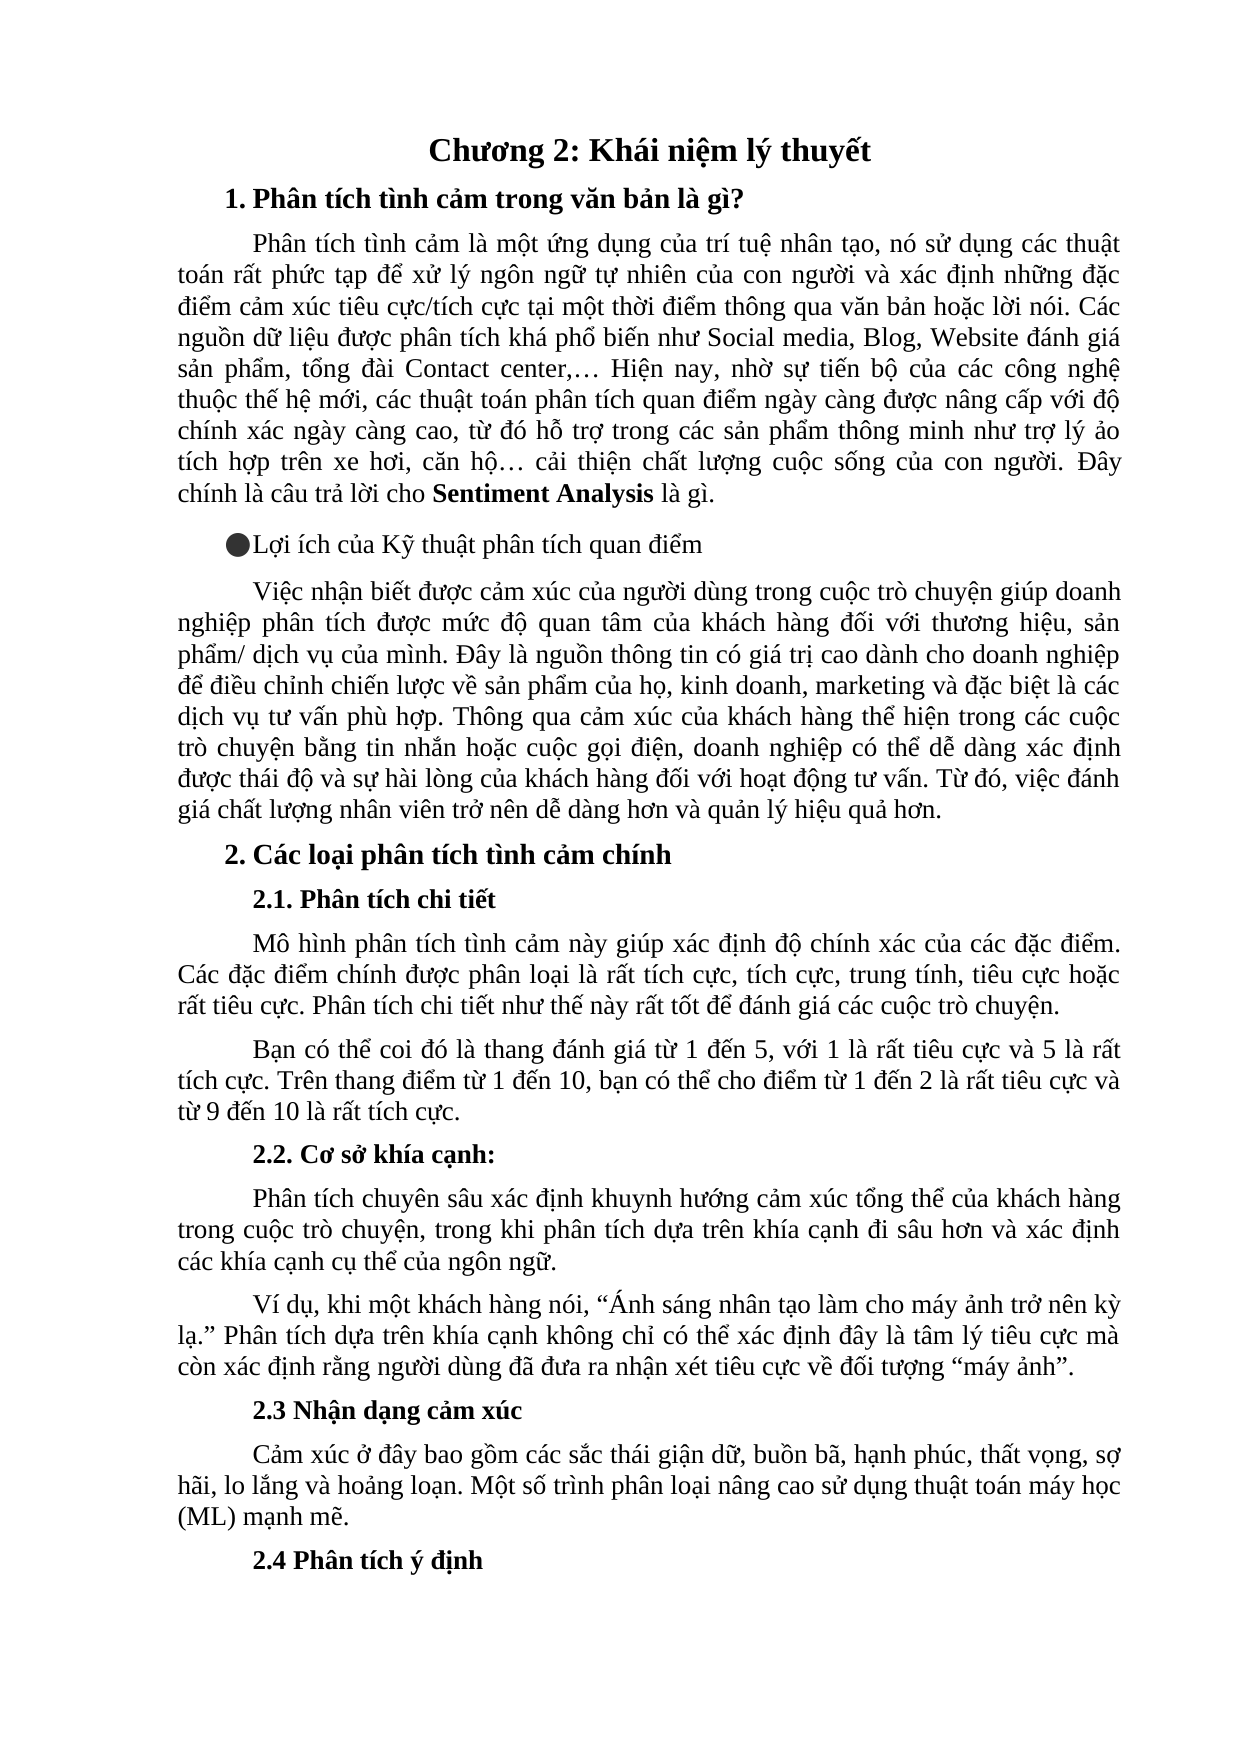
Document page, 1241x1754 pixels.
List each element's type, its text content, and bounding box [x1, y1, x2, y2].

subtitle 2.4 Phân tích ý định [177, 1544, 1122, 1575]
text Mô hình phân tích tình cảm này giúp xác định độ chính xác của các đặc điểm. Các đặc điểm chính được phân loại là rất tích cực, tích cực, trung tính, tiêu cực hoặc rất tiêu cực. Phân tích chi tiết như thế này rất tốt để đánh giá các cuộc trò chuyện. [177, 927, 1122, 1020]
text Phân tích tình cảm là một ứng dụng của trí tuệ nhân tạo, nó sử dụng các thuật toán rất phức tạp để xử lý ngôn ngữ tự nhiên của con người và xác định những đặc điểm cảm xúc tiêu cực/tích cực tại một thời điểm thông qua văn bản hoặc lời nói. Các nguồn dữ liệu được phân tích khá phổ biến như Social media, Blog, Website đánh giá sản phẩm, tổng đài Contact center,… Hiện nay, nhờ sự tiến bộ của các công nghệ thuộc thế hệ mới, các thuật toán phân tích quan điểm ngày càng được nâng cấp với độ chính xác ngày càng cao, từ đó hỗ trợ trong các sản phẩm thông minh như trợ lý ảo tích hợp trên xe hơi, căn hộ… cải thiện chất lượng cuộc sống của con người. Đây chính là câu trả lời cho Sentiment Analysis là gì. [177, 227, 1122, 508]
text Phân tích chuyên sâu xác định khuynh hướng cảm xúc tổng thể của khách hàng trong cuộc trò chuyện, trong khi phân tích dựa trên khía cạnh đi sâu hơn và xác định các khía cạnh cụ thể của ngôn ngữ. [177, 1182, 1122, 1276]
subtitle Các loại phân tích tình cảm chính [177, 837, 1122, 871]
text Cảm xúc ở đây bao gồm các sắc thái giận dữ, buồn bã, hạnh phúc, thất vọng, sợ hãi, lo lắng và hoảng loạn. Một số trình phân loại nâng cao sử dụng thuật toán máy học (ML) mạnh mẽ. [177, 1438, 1122, 1531]
subtitle 2.3 Nhận dạng cảm xúc [177, 1394, 1122, 1425]
list Lợi ích của Kỹ thuật phân tích quan điểm [177, 520, 1122, 563]
subtitle Chương 2: Khái niệm lý thuyết [177, 131, 1122, 169]
text Bạn có thể coi đó là thang đánh giá từ 1 đến 5, với 1 là rất tiêu cực và 5 là rất tích cực. Trên thang điểm từ 1 đến 10, bạn có thể cho điểm từ 1 đến 2 là rất tiêu cực và từ 9 đến 10 là rất tích cực. [177, 1033, 1122, 1126]
text Ví dụ, khi một khách hàng nói, “Ánh sáng nhân tạo làm cho máy ảnh trở nên kỳ lạ.” Phân tích dựa trên khía cạnh không chỉ có thể xác định đây là tâm lý tiêu cực mà còn xác định rằng người dùng đã đưa ra nhận xét tiêu cực về đối tượng “máy ảnh”. [177, 1288, 1122, 1382]
subtitle 2.2. Cơ sở khía cạnh: [177, 1139, 1122, 1170]
text Việc nhận biết được cảm xúc của người dùng trong cuộc trò chuyện giúp doanh nghiệp phân tích được mức độ quan tâm của khách hàng đối với thương hiệu, sản phẩm/ dịch vụ của mình. Đây là nguồn thông tin có giá trị cao dành cho doanh nghiệp để điều chỉnh chiến lược về sản phẩm của họ, kinh doanh, marketing và đặc biệt là các dịch vụ tư vấn phù hợp. Thông qua cảm xúc của khách hàng thể hiện trong các cuộc trò chuyện bằng tin nhắn hoặc cuộc gọi điện, doanh nghiệp có thể dễ dàng xác định được thái độ và sự hài lòng của khách hàng đối với hoạt động tư vấn. Từ đó, việc đánh giá chất lượng nhân viên trở nên dễ dàng hơn và quản lý hiệu quả hơn. [177, 575, 1122, 824]
subtitle Phân tích tình cảm trong văn bản là gì? [177, 181, 1122, 215]
subtitle 2.1. Phân tích chi tiết [177, 883, 1122, 914]
